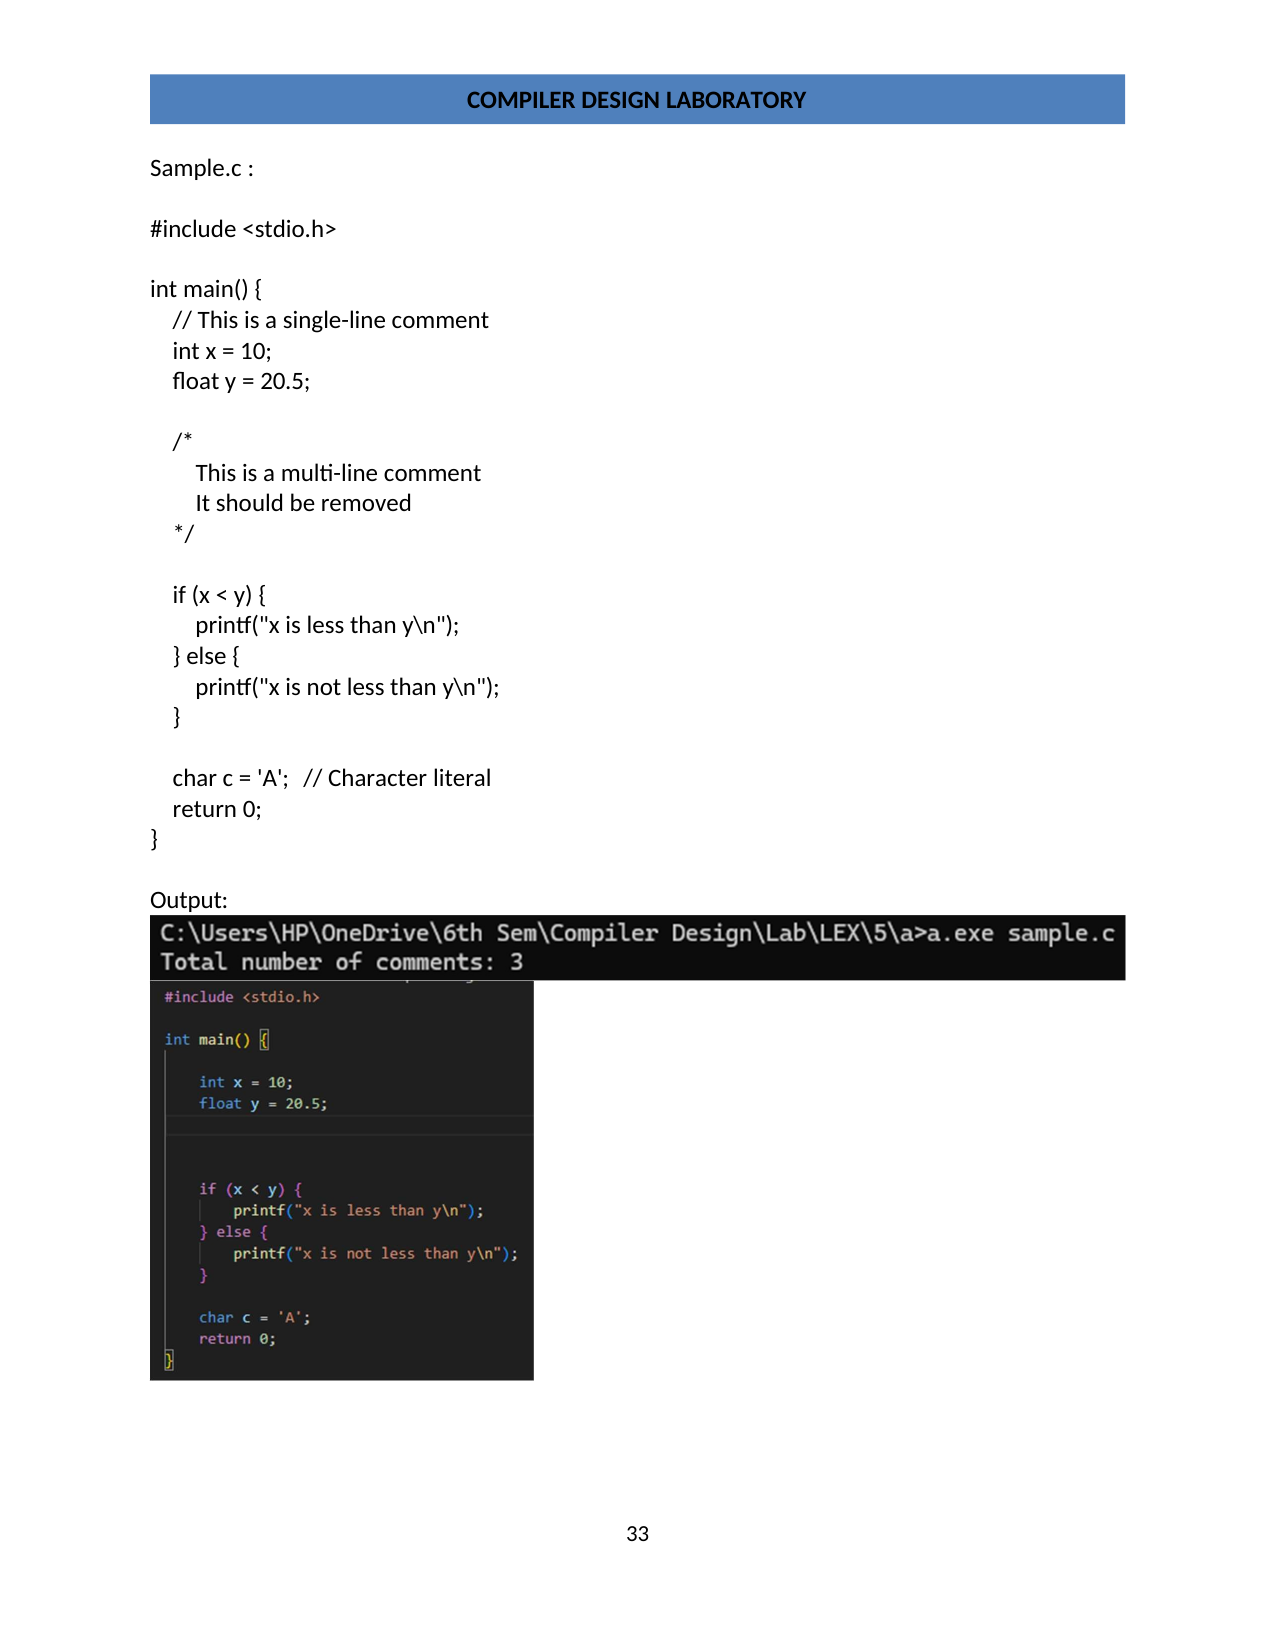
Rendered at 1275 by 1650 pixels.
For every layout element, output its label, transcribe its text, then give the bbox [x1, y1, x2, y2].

text /* [172, 426, 1162, 457]
text } [150, 823, 1162, 854]
text Sample.c : [150, 152, 1162, 182]
text This is a multi-line comment It should be removed [195, 457, 487, 518]
picture [149, 914, 1126, 1381]
text } else { [172, 640, 1162, 671]
text Output: [150, 884, 1162, 915]
text printf("x is not less than y\n"); [195, 671, 1162, 701]
text // This is a single-line comment int x = 10; [172, 304, 510, 365]
text #include <stdio.h> int main() { [150, 183, 337, 304]
text printf("x is less than y\n"); [195, 610, 1162, 640]
text */ [172, 518, 1162, 548]
text if (x < y) { [172, 579, 1162, 610]
text float y = 20.5; [172, 365, 1162, 396]
text char c = 'A'; // Character literal return 0; [172, 762, 514, 823]
text } [172, 701, 1162, 732]
